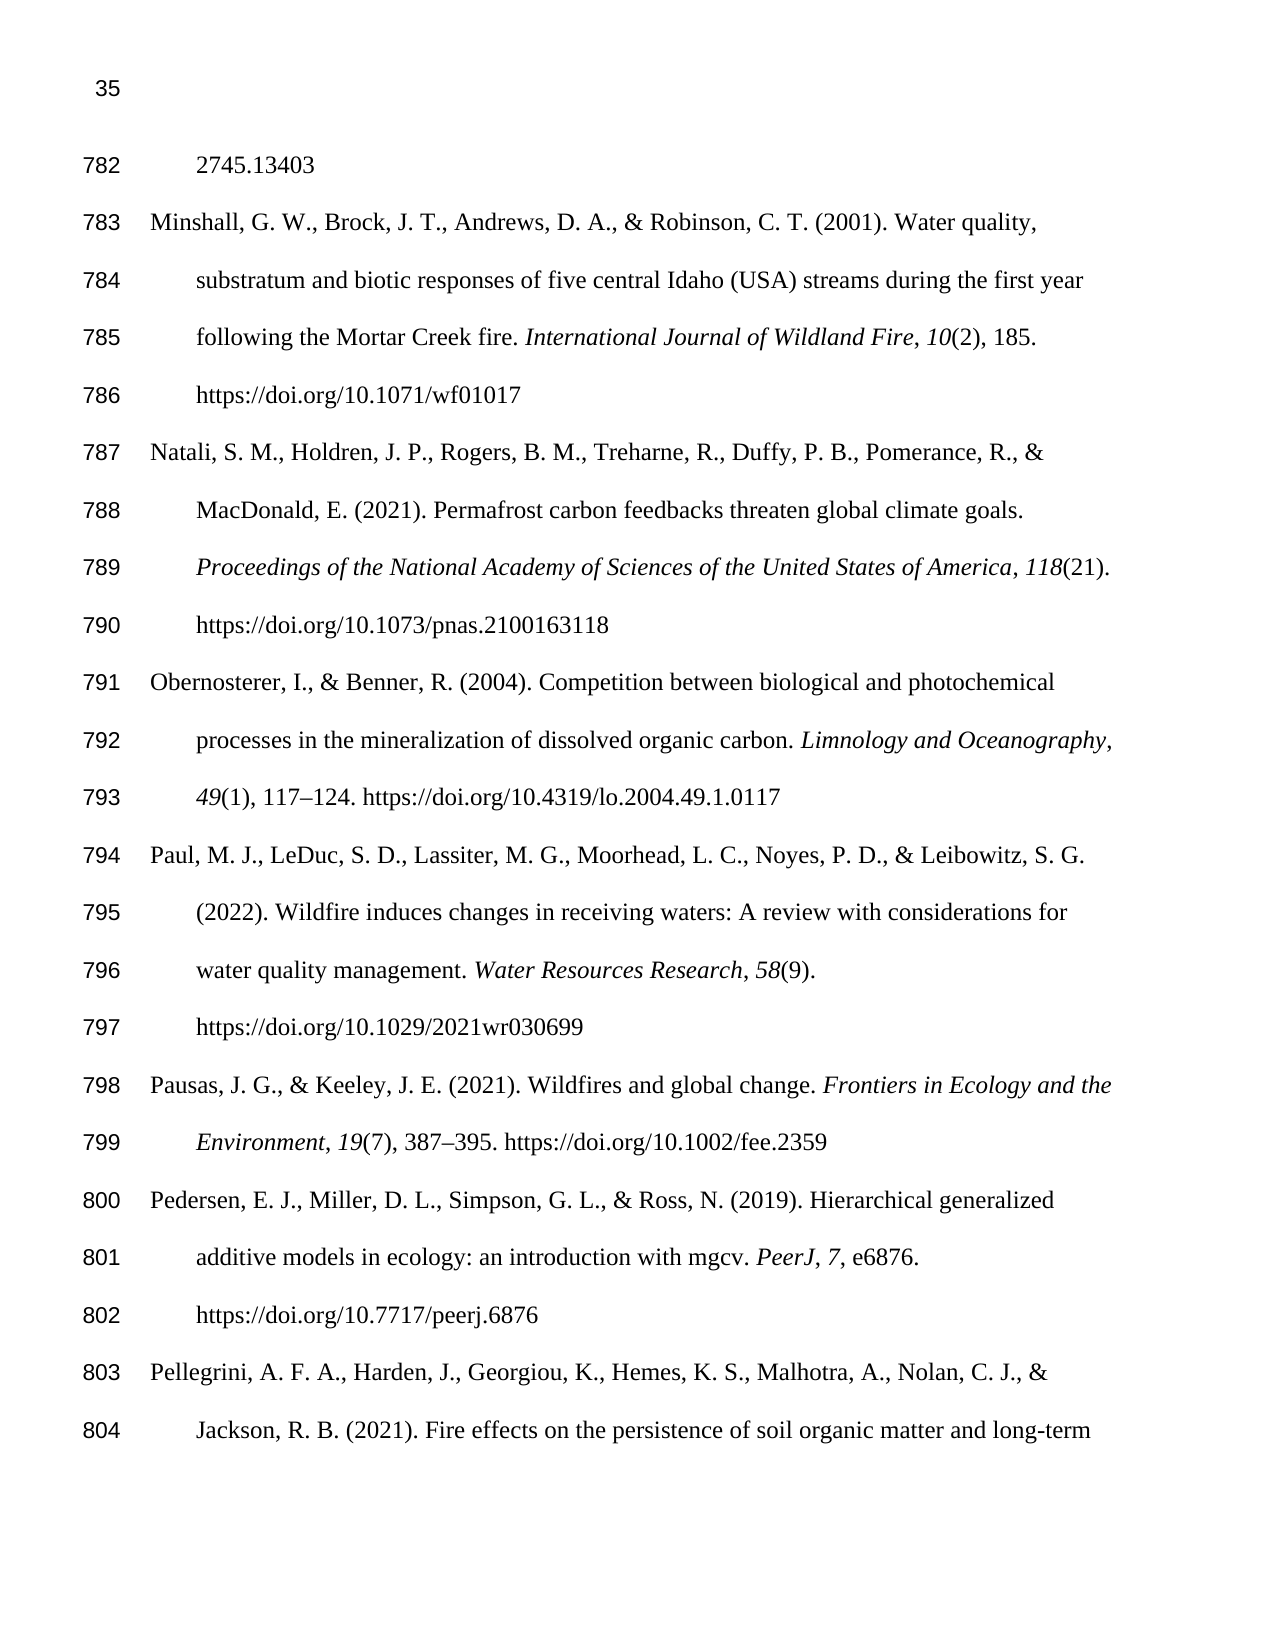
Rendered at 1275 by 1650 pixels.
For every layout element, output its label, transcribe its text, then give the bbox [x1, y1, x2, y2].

text Natali, S. M., Holdren, J. P., Rogers, B. M., Treharne, R., Duffy, P. B., Pomerance, R., & MacDonald, E. (2021). Permafrost carbon feedbacks threaten global climate goals. Proceedings of the National Academy of Sciences of the United States of America, 118(21). https://doi.org/10.1073/pnas.2100163118 [150, 437, 1125, 639]
text Paul, M. J., LeDuc, S. D., Lassiter, M. G., Moorhead, L. C., Noyes, P. D., & Leibowitz, S. G. (2022). Wildfire induces changes in receiving waters: A review with considerations for water quality management. Water Resources Research, 58(9). https://doi.org/10.1029/2021wr030699 [150, 840, 1125, 1041]
text Pedersen, E. J., Miller, D. L., Simpson, G. L., & Ross, N. (2019). Hierarchical generalized additive models in ecology: an introduction with mgcv. PeerJ, 7, e6876. https://doi.org/10.7717/peerj.6876 [150, 1185, 1125, 1329]
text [150, 1357, 1125, 1444]
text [150, 150, 1125, 179]
text Obernosterer, I., & Benner, R. (2004). Competition between biological and photochemical processes in the mineralization of dissolved organic carbon. Limnology and Oceanography, 49(1), 117–124. https://doi.org/10.4319/lo.2004.49.1.0117 [150, 667, 1125, 811]
text Pausas, J. G., & Keeley, J. E. (2021). Wildfires and global change. Frontiers in Ecology and the Environment, 19(7), 387–395. https://doi.org/10.1002/fee.2359 [150, 1070, 1125, 1156]
text Minshall, G. W., Brock, J. T., Andrews, D. A., & Robinson, C. T. (2001). Water quality, substratum and biotic responses of five central Idaho (USA) streams during the first year following the Mortar Creek fire. International Journal of Wildland Fire, 10(2), 185. https://doi.org/10.1071/wf01017 [150, 207, 1125, 409]
